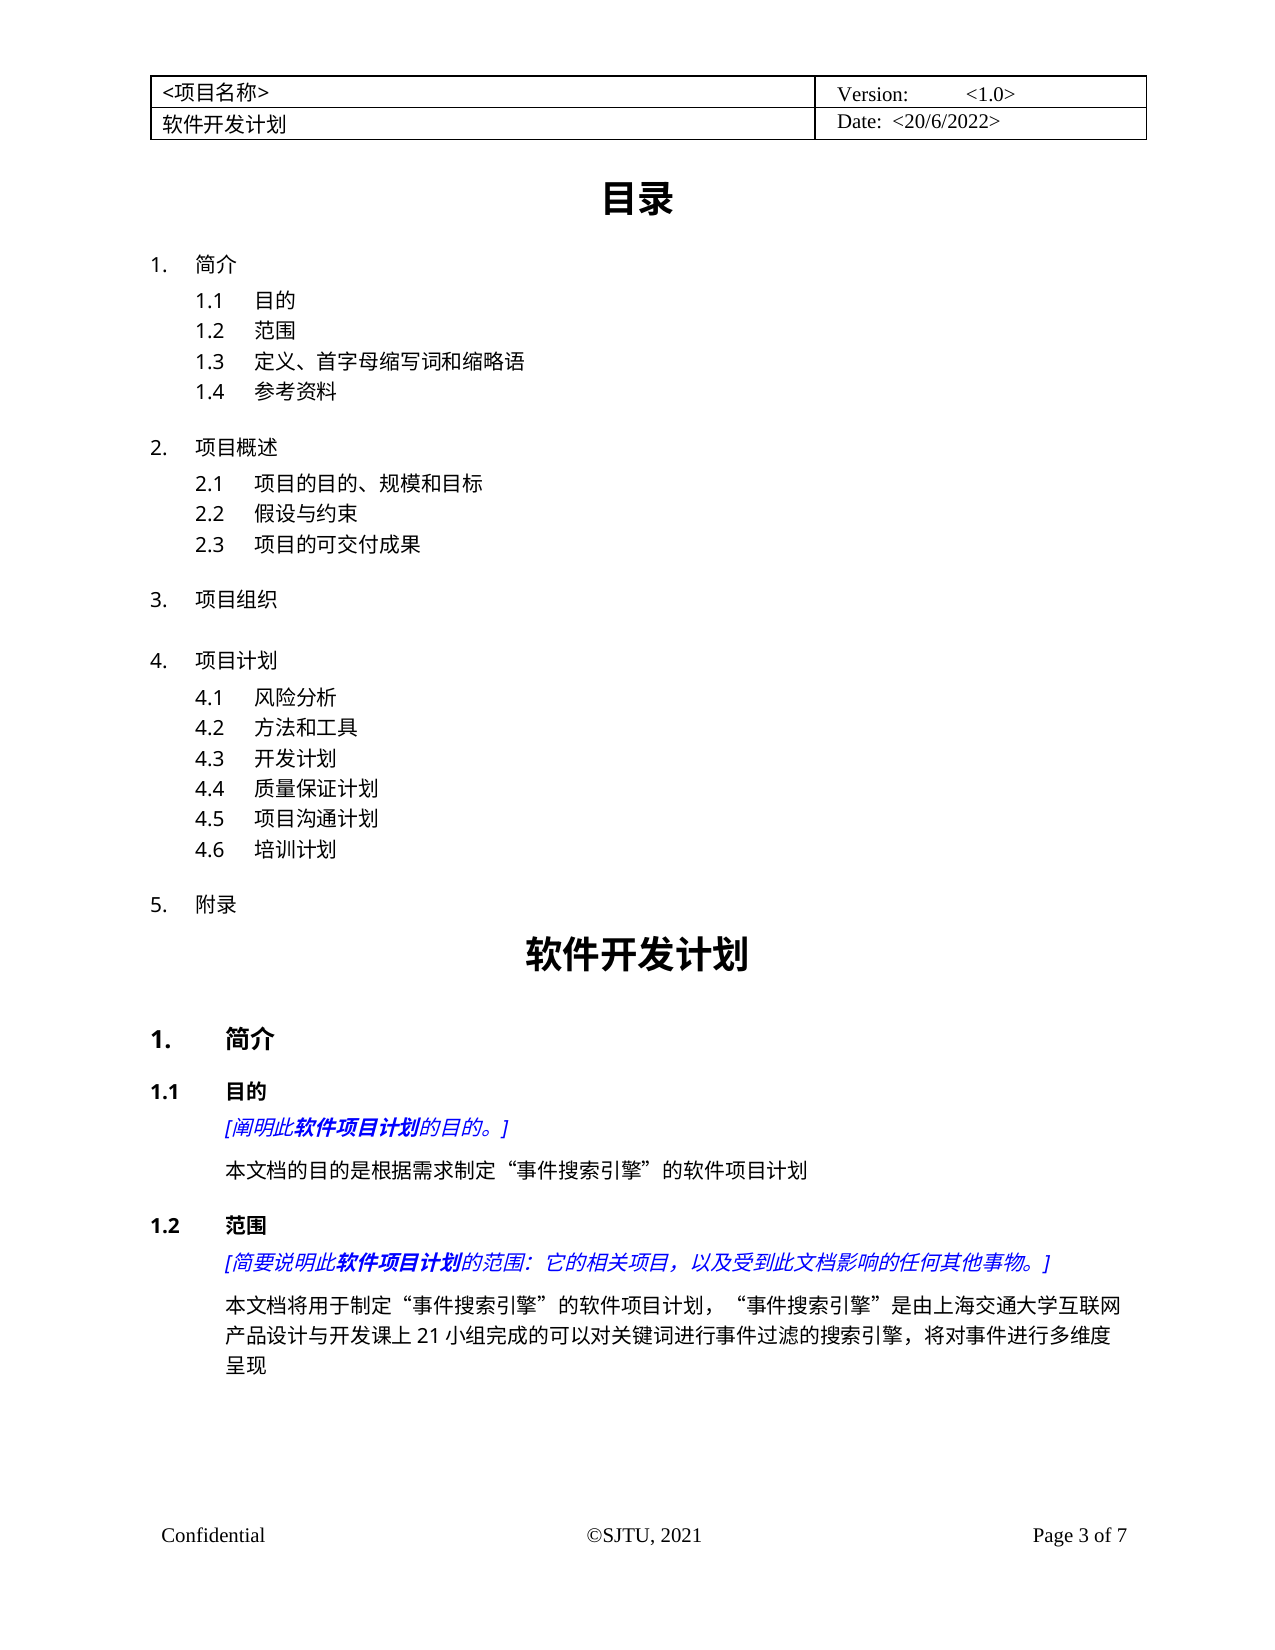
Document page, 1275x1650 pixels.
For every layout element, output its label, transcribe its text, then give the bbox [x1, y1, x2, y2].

text 4.2 方法和工具 5 [195, 712, 1050, 742]
text 4.3 开发计划 5 [195, 742, 1050, 772]
text 4.6 培训计划 5 [195, 833, 1050, 863]
text [简要说明此软件项目计划的范围：它的相关项目，以及受到此文档影响的任何其他事物。] [225, 1246, 1125, 1276]
text 4.1 风险分析 4 [195, 681, 1050, 712]
text 2.2 假设与约束 4 [195, 498, 1050, 528]
text 1.4 参考资料 4 [195, 375, 1050, 406]
subtitle 范围 [150, 1209, 1125, 1240]
title 目录 [150, 169, 1125, 223]
text 1.3 定义、首字母缩写词和缩略语 4 [195, 345, 1050, 375]
subtitle 简介 [150, 1020, 1125, 1056]
text 2.1 项目的目的、规模和目标 4 [195, 467, 1050, 498]
text 本文档将用于制定“事件搜索引擎”的软件项目计划，“事件搜索引擎”是由上海交通大学互联网产品设计与开发课上21小组完成的可以对关键词进行事件过滤的搜索引擎，将对事件进行多维度呈现 [225, 1289, 1125, 1380]
text 5. 附录 5 [150, 888, 1050, 918]
text [阐明此软件项目计划的目的。] [225, 1112, 1125, 1142]
text 3. 项目组织 4 [150, 583, 1050, 613]
text 4.4 质量保证计划 5 [195, 772, 1050, 803]
subtitle 目的 [150, 1075, 1125, 1105]
text 1.1 目的 4 [195, 284, 1050, 315]
text 4. 项目计划 4 [150, 645, 1050, 675]
text 1.2 范围 4 [195, 315, 1050, 345]
text 4.5 项目沟通计划 5 [195, 803, 1050, 833]
text 1. 简介 4 [150, 248, 1050, 278]
text 2. 项目概述 4 [150, 431, 1050, 461]
title 软件项目计划 [150, 925, 1125, 979]
text 本文档的目的是根据需求制定“事件搜索引擎”的软件项目计划 [225, 1154, 1125, 1184]
text 2.3 项目的可交付成果 4 [195, 528, 1050, 558]
